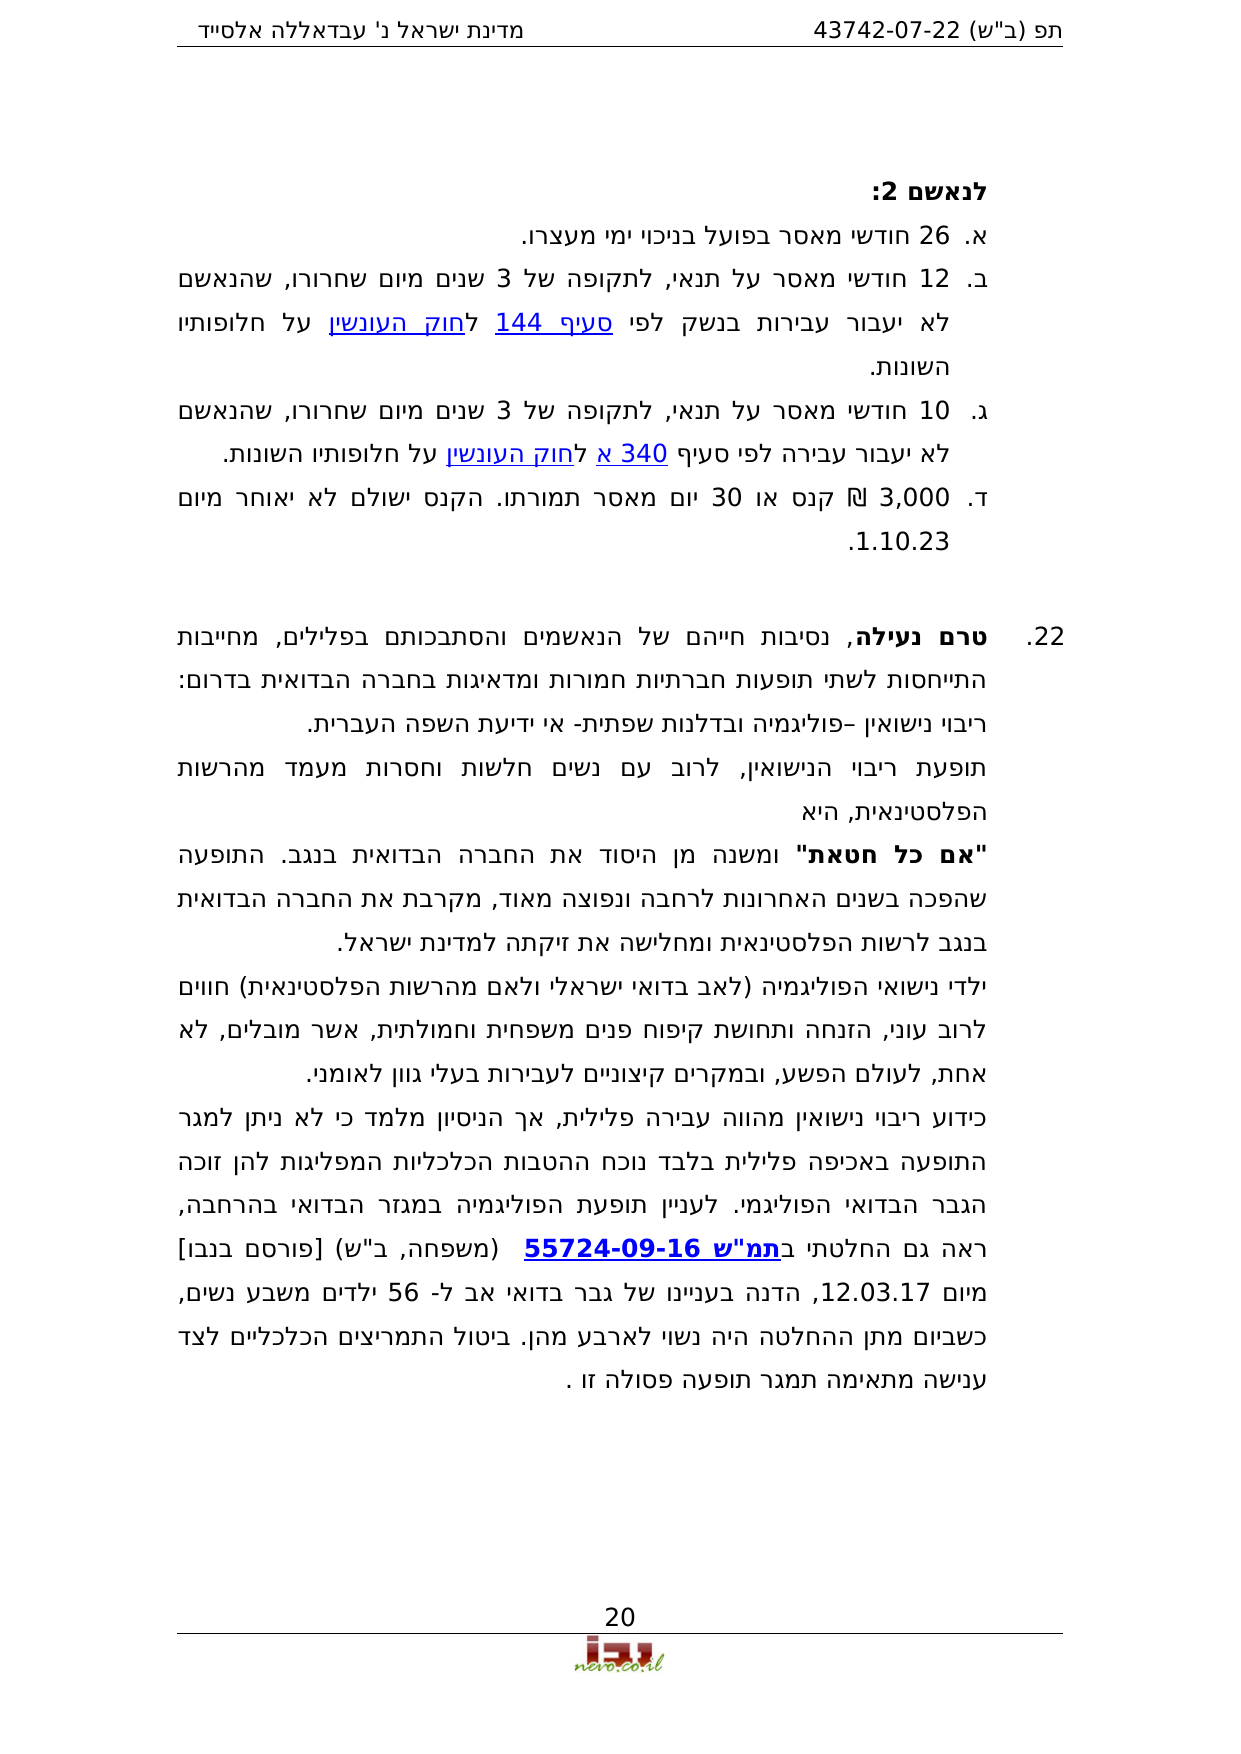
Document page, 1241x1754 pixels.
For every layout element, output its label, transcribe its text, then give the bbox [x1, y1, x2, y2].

list 10 חודשי מאסר על תנאי, לתקופה של 3 שנים מיום שחרורו, שהנאשם לא יעבור עבירה לפי סעיף 340 א לחוק העונשין על חלופותיו השונות. [177, 396, 988, 469]
list תופעת ריבוי הנישואין, לרוב עם נשים חלשות וחסרות מעמד מהרשות הפלסטינאית, היא [177, 753, 988, 826]
list "אם כל חטאת" ומשנה מן היסוד את החברה הבדואית בנגב. התופעה שהפכה בשנים האחרונות לרחבה ונפוצה מאוד, מקרבת את החברה הבדואית בנגב לרשות הפלסטינאית ומחלישה את זיקתה למדינת ישראל. [177, 841, 988, 957]
list 26 חודשי מאסר בפועל בניכוי ימי מעצרו. [177, 221, 988, 250]
list 3,000 ₪ קנס או 30 יום מאסר תמורתו. הקנס ישולם לא יאוחר מיום 1.10.23. [177, 483, 988, 556]
list 12 חודשי מאסר על תנאי, לתקופה של 3 שנים מיום שחרורו, שהנאשם לא יעבור עבירות בנשק לפי סעיף 144 לחוק העונשין על חלופותיו השונות. [177, 265, 988, 381]
list לנאשם 2: [177, 177, 988, 206]
list ילדי נישואי הפוליגמיה (לאב בדואי ישראלי ולאם מהרשות הפלסטינאית) חווים לרוב עוני, הזנחה ותחושת קיפוח פנים משפחית וחמולתית, אשר מובלים, לא אחת, לעולם הפשע, ובמקרים קיצוניים לעבירות בעלי גוון לאומני. [177, 972, 988, 1089]
list כידוע ריבוי נישואין מהווה עבירה פלילית, אך הניסיון מלמד כי לא ניתן למגר התופעה באכיפה פלילית בלבד נוכח ההטבות הכלכליות המפליגות להן זוכה הגבר הבדואי הפוליגמי. לעניין תופעת הפוליגמיה במגזר הבדואי בהרחבה, ראה גם החלטתי בתמ"ש 55724-09-16 (משפחה, ב"ש) [פורסם בנבו] מיום 12.03.17, הדנה בעניינו של גבר בדואי אב ל- 56 ילדים משבע נשים, כשביום מתן ההחלטה היה נשוי לארבע מהן. ביטול התמריצים הכלכליים לצד ענישה מתאימה תמגר תופעה פסולה זו . [177, 1103, 988, 1395]
list טרם נעילה, נסיבות חייהם של הנאשמים והסתבכותם בפלילים, מחייבות התייחסות לשתי תופעות חברתיות חמורות ומדאיגות בחברה הבדואית בדרום: ריבוי נישואין –פוליגמיה ובדלנות שפתית- אי ידיעת השפה העברית. [177, 622, 1026, 739]
picture [574, 1635, 666, 1673]
